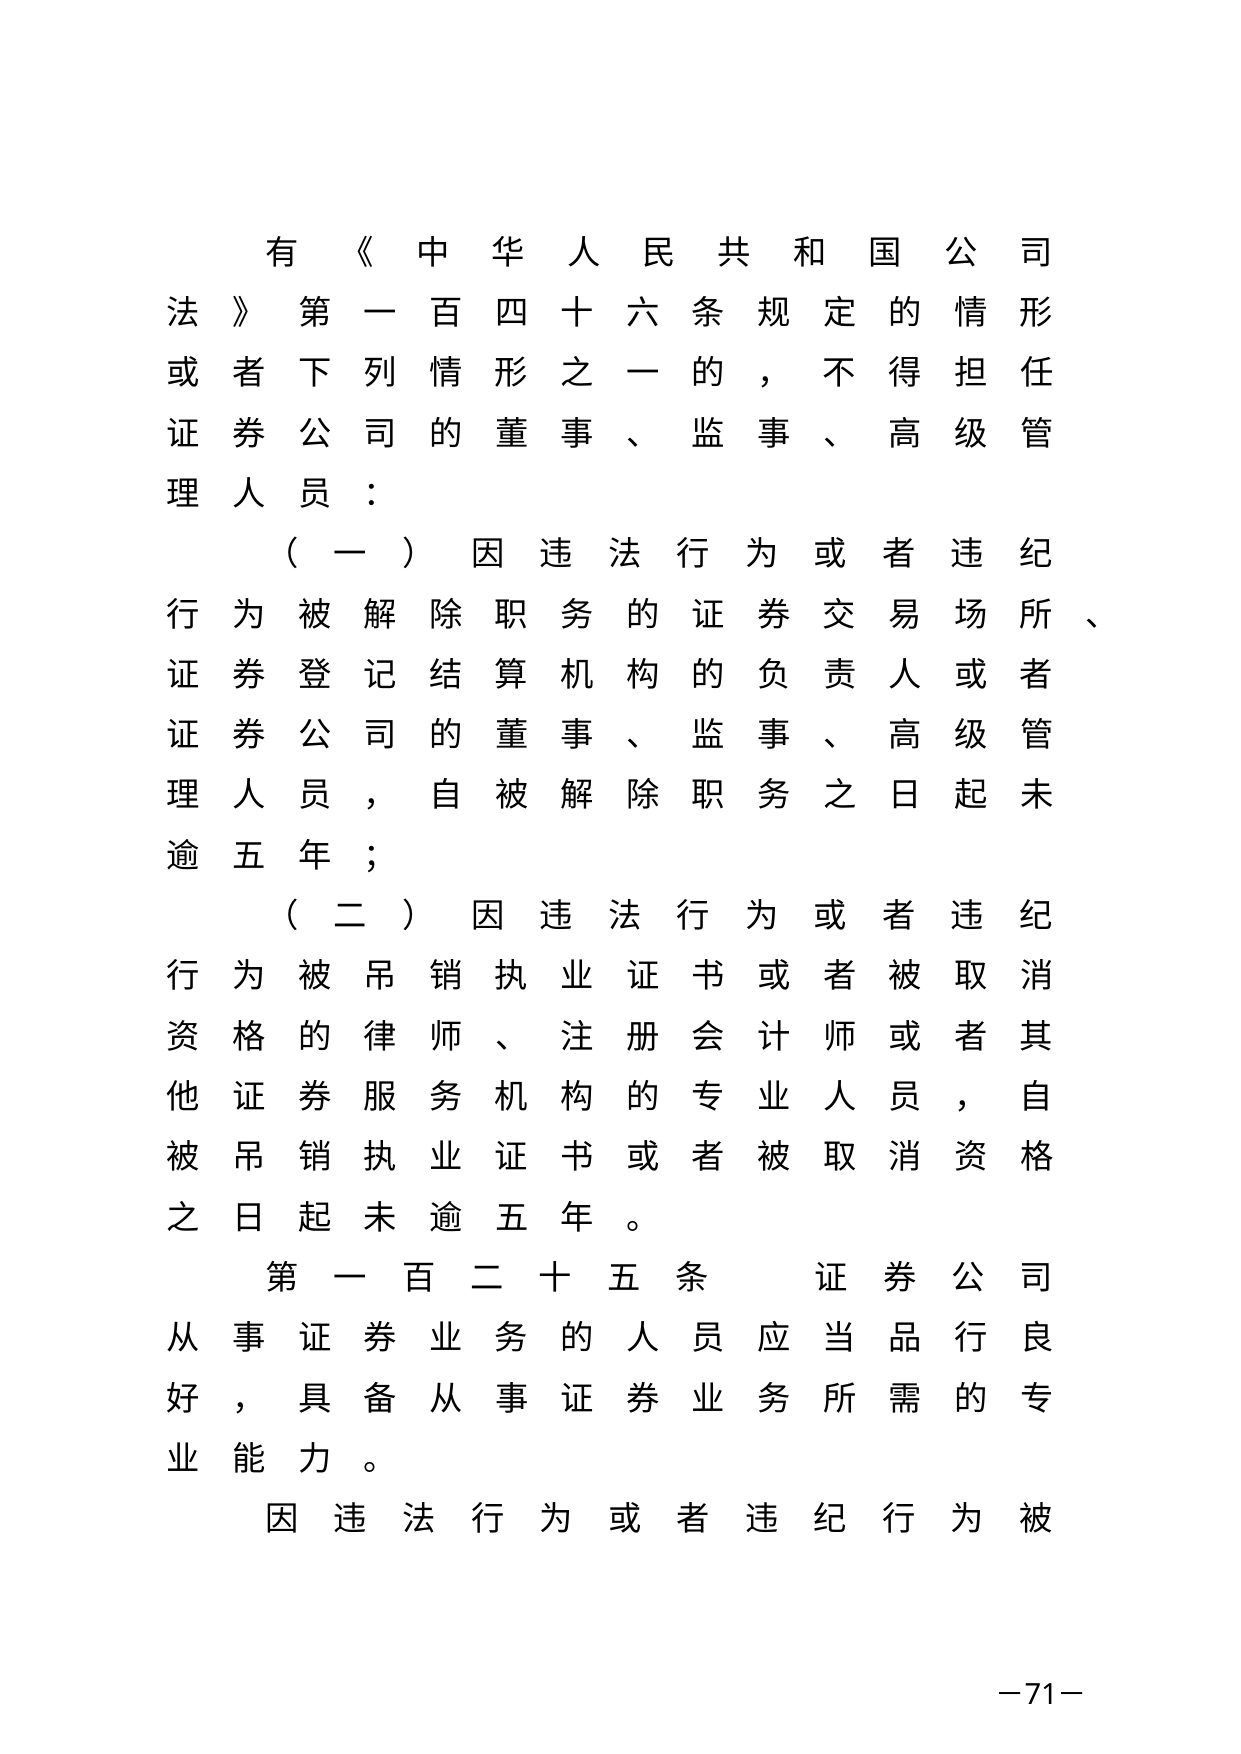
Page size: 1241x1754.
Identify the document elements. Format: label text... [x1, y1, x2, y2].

text 有《中华人民共和国公司法》第一百四十六条规定的情形或者下列情形之一的，不得担任证券公司的董事、监事、高级管理人员： [167, 219, 1085, 521]
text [167, 1486, 1085, 1546]
text （二）因违法行为或者违纪行为被吊销执业证书或者被取消资格的律师、注册会计师或者其他证券服务机构的专业人员，自被吊销执业证书或者被取消资格之日起未逾五年。 [167, 883, 1085, 1245]
text （一）因违法行为或者违纪行为被解除职务的证券交易场所、证券登记结算机构的负责人或者证券公司的董事、监事、高级管理人员，自被解除职务之日起未逾五年； [167, 521, 1085, 883]
text 第一百二十五条 证券公司从事证券业务的人员应当品行良好，具备从事证券业务所需的专业能力。 [167, 1245, 1085, 1486]
